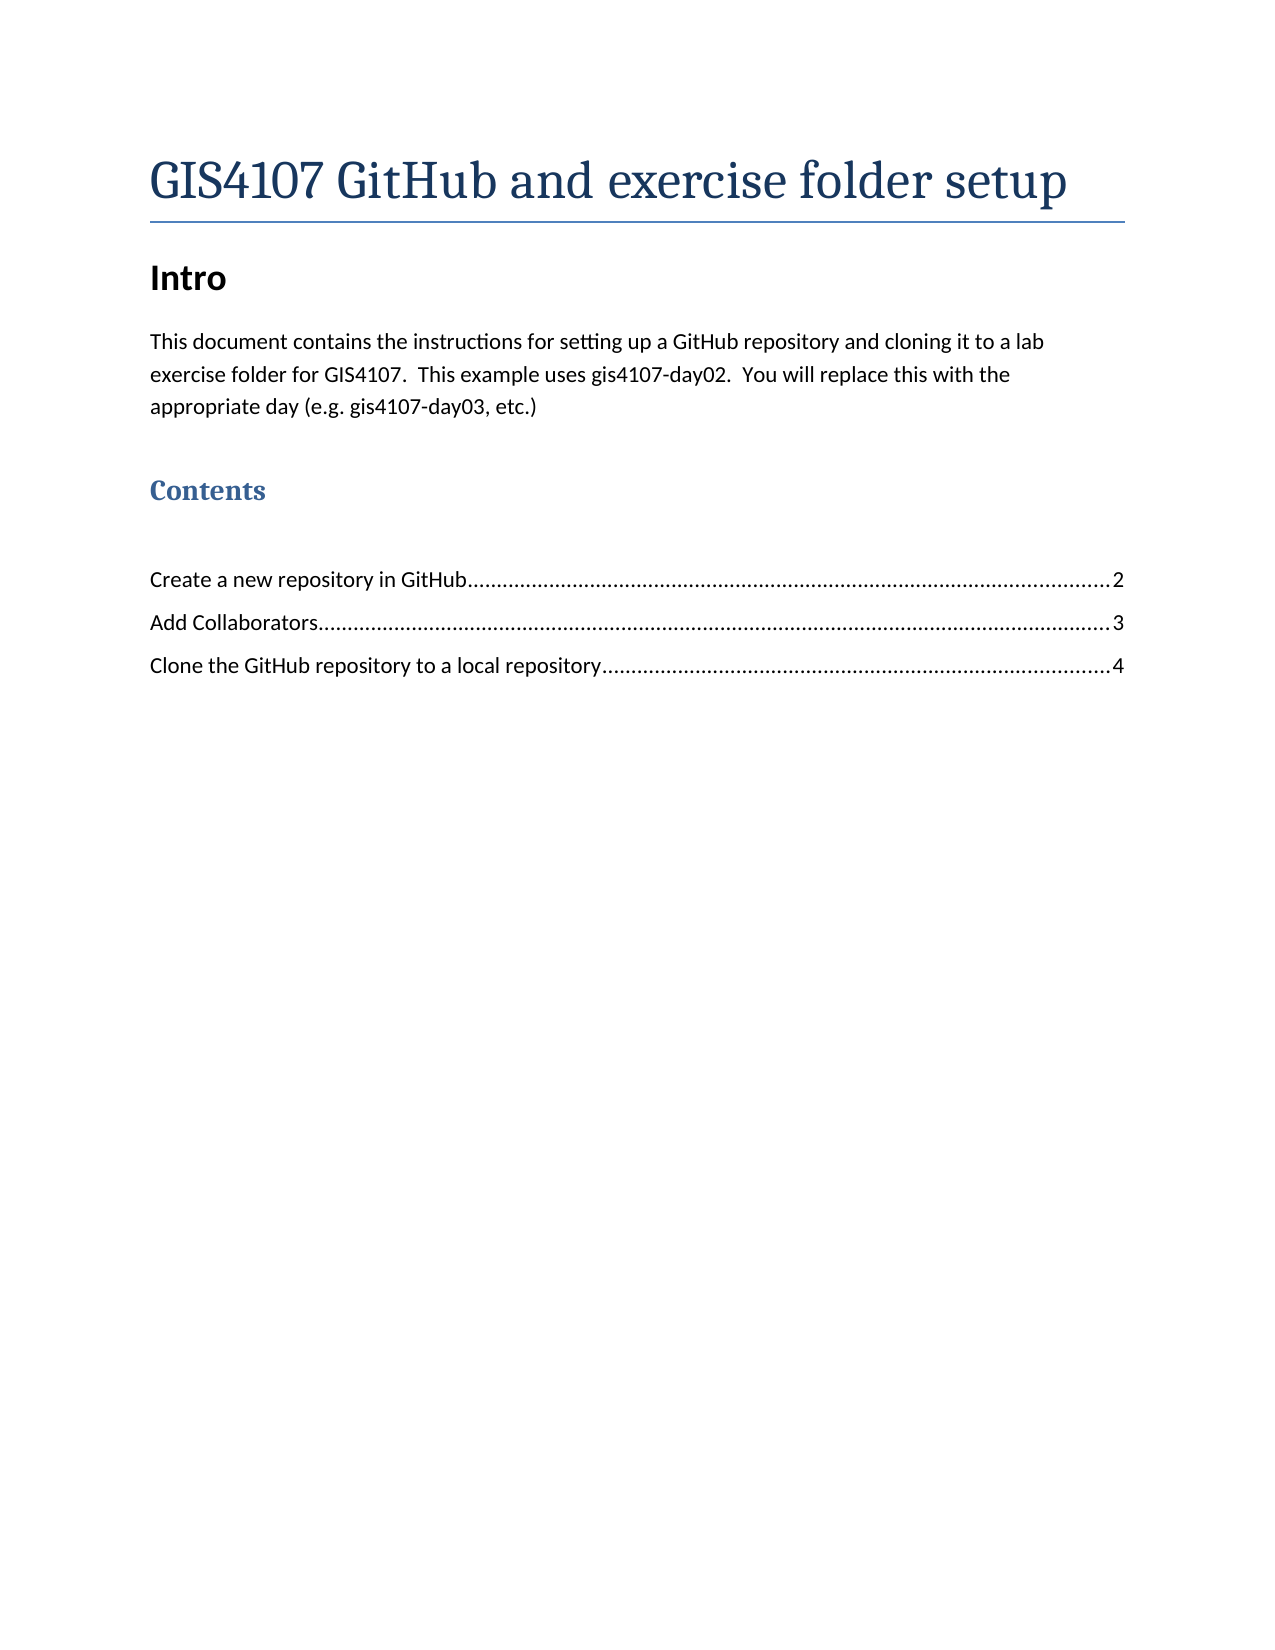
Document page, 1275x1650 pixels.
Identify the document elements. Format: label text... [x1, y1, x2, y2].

text This document contains the instructions for setting up a GitHub repository and cloning it to a lab exercise folder for GIS4107. This example uses gis4107-day02. You will replace this with the appropriate day (e.g. gis4107-day03, etc.) [150, 327, 1125, 420]
title GIS4107 GitHub and exercise folder setup [150, 150, 1125, 221]
text Intro [150, 254, 1125, 300]
